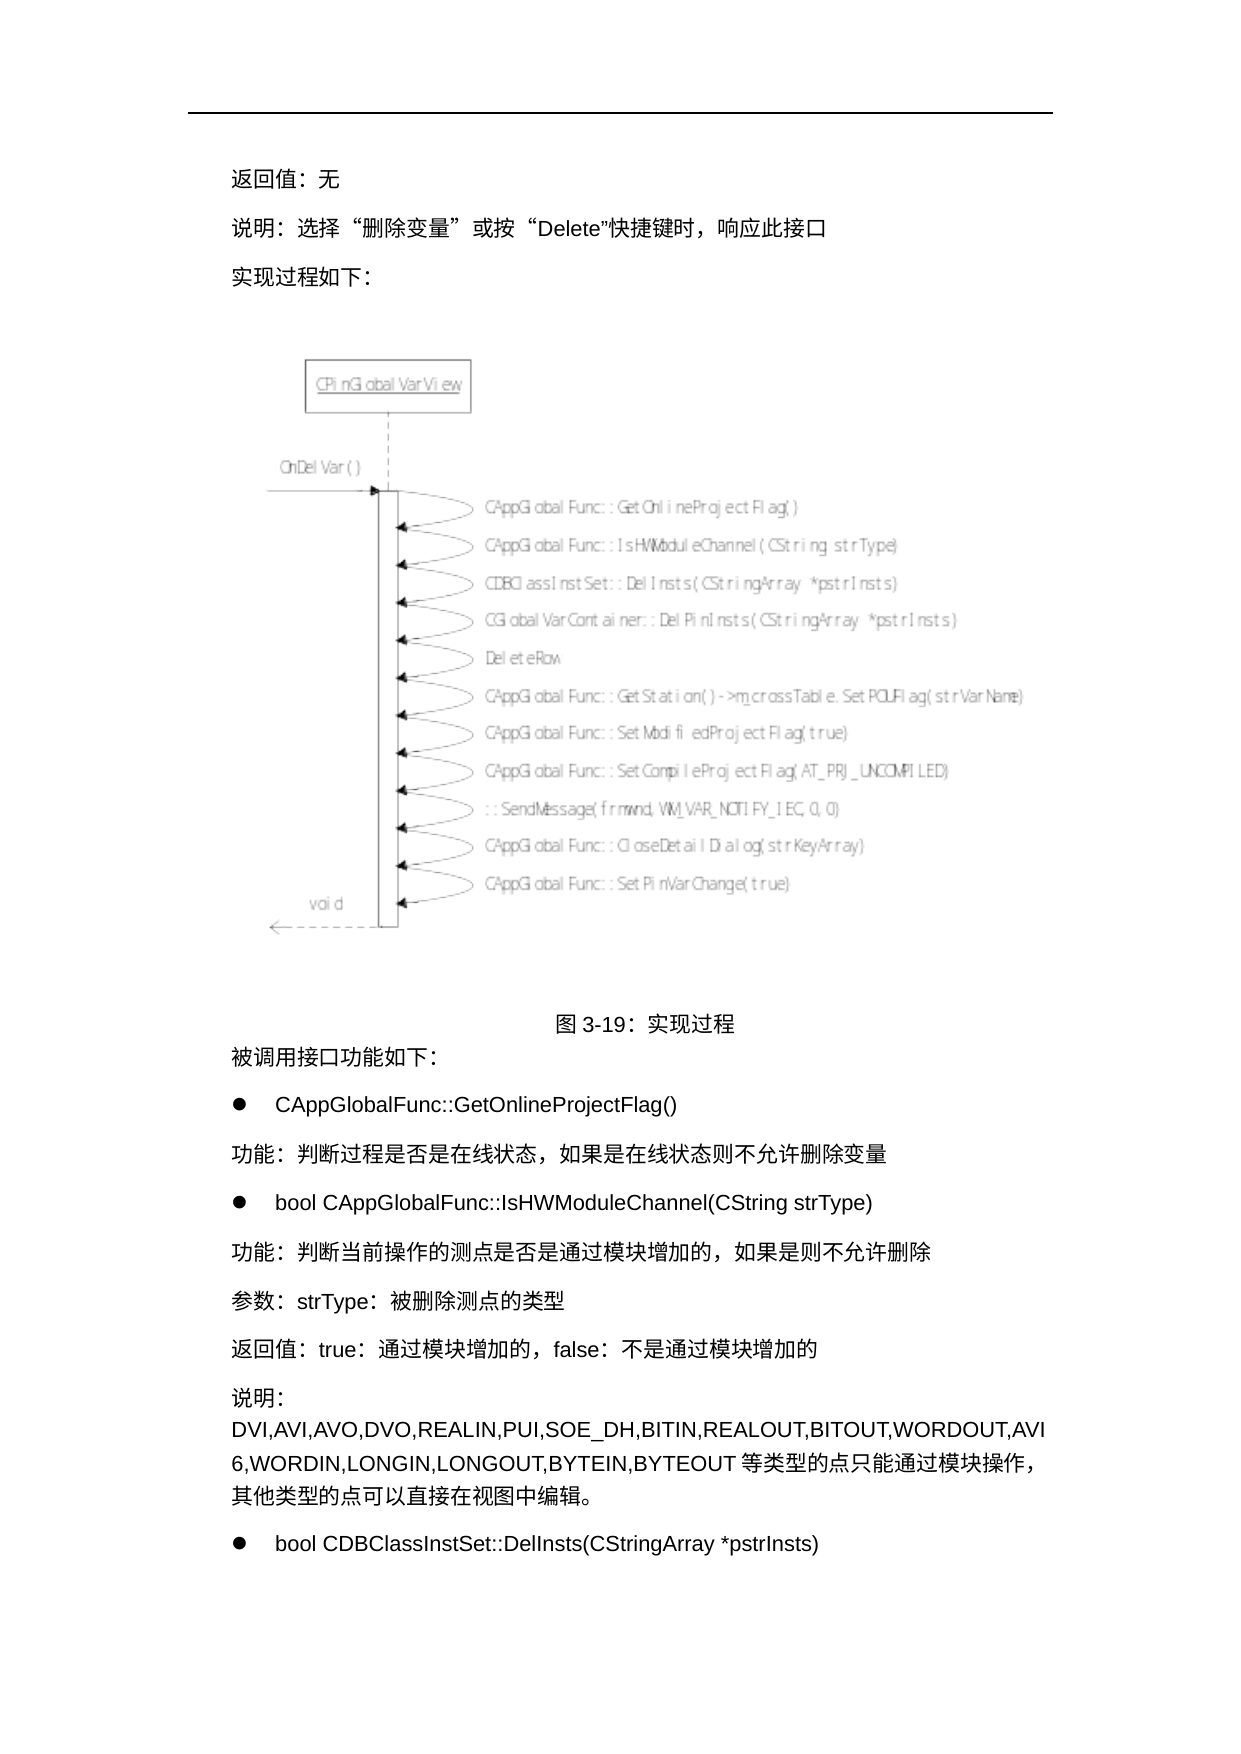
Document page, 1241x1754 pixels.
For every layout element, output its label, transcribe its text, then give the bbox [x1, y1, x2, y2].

list bool CAppGlobalFunc::IsHWModuleChannel(CString strType) [231, 1186, 1053, 1218]
text 功能：判断过程是否是在线状态，如果是在线状态则不允许删除变量 [231, 1137, 1053, 1169]
list CAppGlobalFunc::GetOnlineProjectFlag() [231, 1088, 1053, 1121]
list bool CDBClassInstSet::DelInsts(CStringArray *pstrInsts) [231, 1527, 1053, 1559]
text 返回值：无 [231, 162, 1053, 194]
text 参数：strType：被删除测点的类型 [231, 1283, 1053, 1316]
text 返回值：true：通过模块增加的，false：不是通过模块增加的 [231, 1332, 1053, 1364]
text 功能：判断当前操作的测点是否是通过模块增加的，如果是则不允许删除 [231, 1234, 1053, 1267]
text 实现过程如下： [231, 259, 1053, 292]
text 说明：选择“删除变量”或按“Delete”快捷键时，响应此接口 [231, 211, 1053, 243]
text 说明：DVI,AVI,AVO,DVO,REALIN,PUI,SOE_DH,BITIN,REALOUT,BITOUT,WORDOUT,AVI6,WORDIN,LONGIN,LONGOUT,BYTEIN,BYTEOUT等类型的点只能通过模块操作，其他类型的点可以直接在视图中编辑。 [231, 1381, 1053, 1511]
text 被调用接口功能如下： [231, 1039, 1053, 1072]
